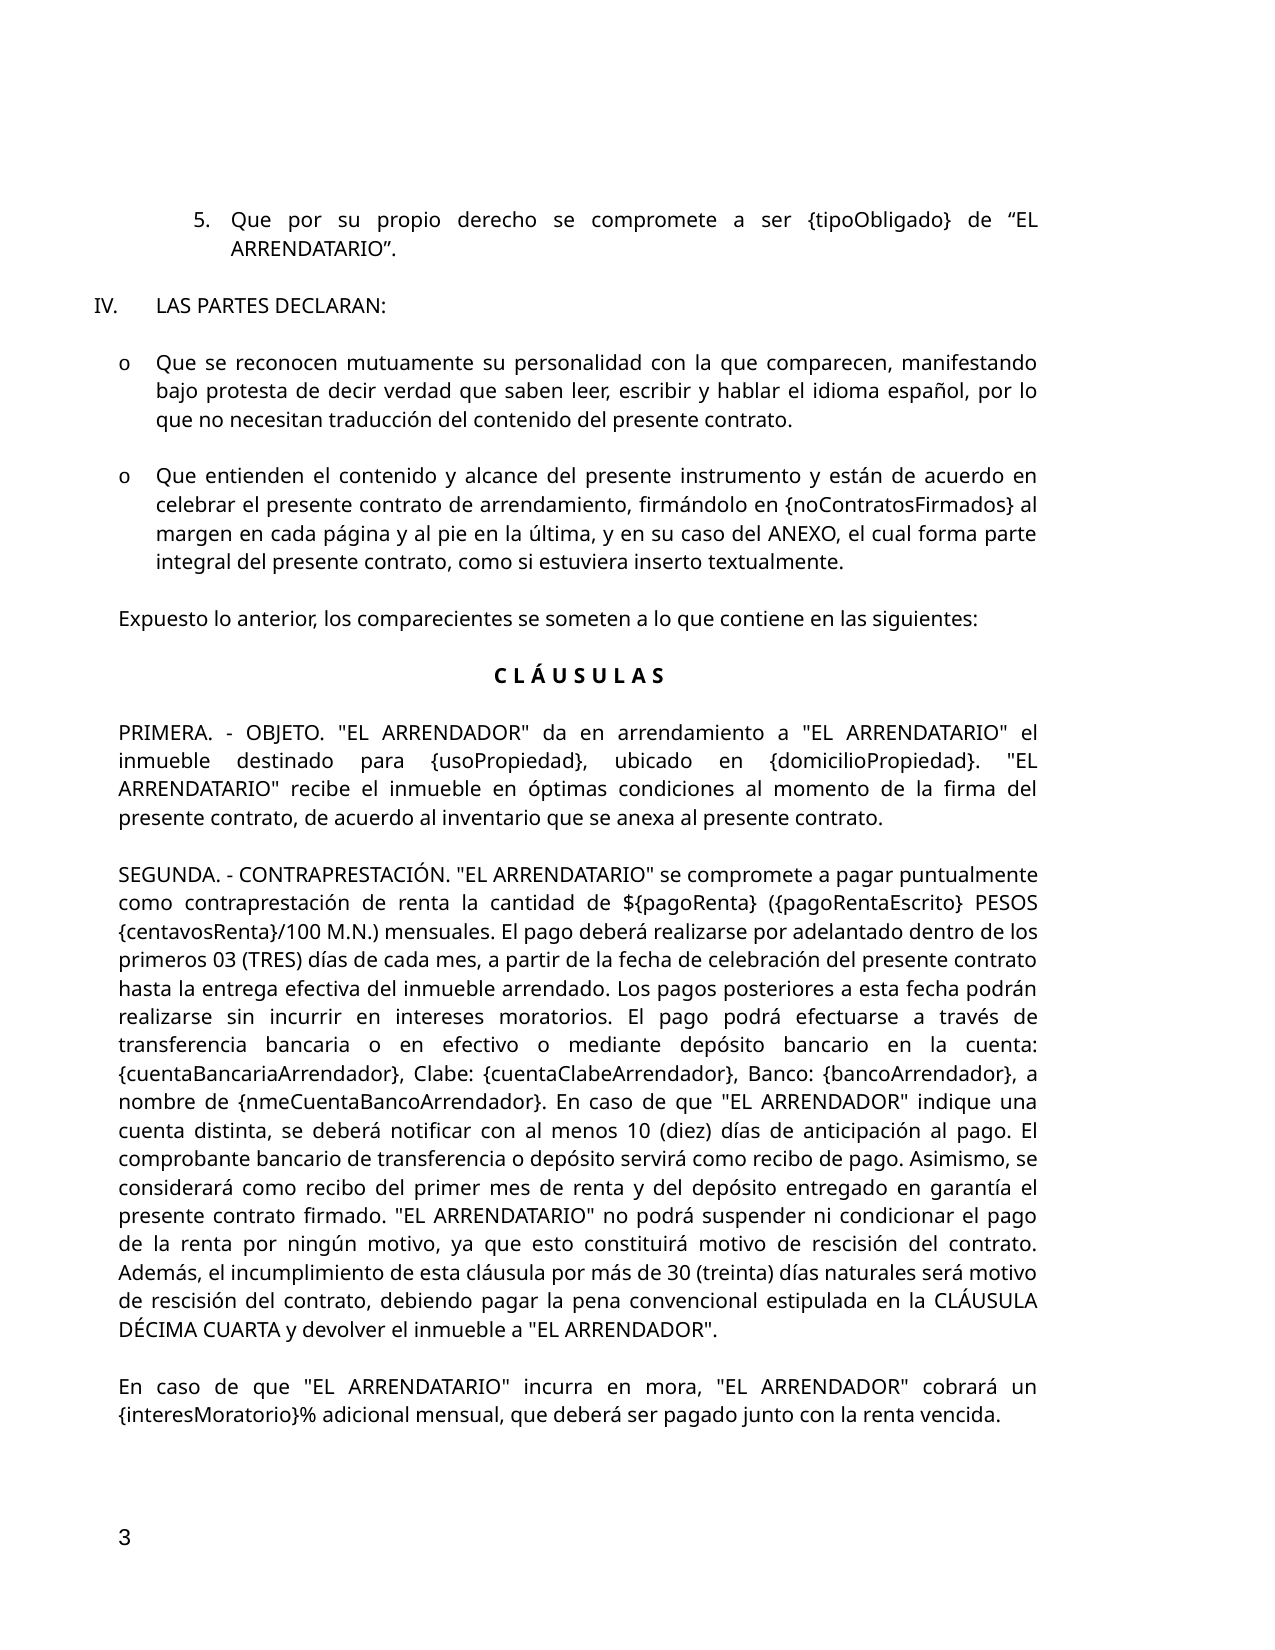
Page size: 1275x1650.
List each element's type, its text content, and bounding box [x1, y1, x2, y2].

text En caso de que "EL ARRENDATARIO" incurra en mora, "EL ARRENDADOR" cobrará un {interesMoratorio}% adicional mensual, que deberá ser pagado junto con la renta vencida. [118, 1372, 1039, 1429]
list LAS PARTES DECLARAN: [118, 291, 1039, 319]
list Que entienden el contenido y alcance del presente instrumento y están de acuerdo en celebrar el presente contrato de arrendamiento, firmándolo en {noContratosFirmados} al margen en cada página y al pie en la última, y en su caso del ANEXO, el cual forma parte integral del presente contrato, como si estuviera inserto textualmente. [118, 462, 1039, 576]
list Que por su propio derecho se compromete a ser {tipoObligado} de “EL ARRENDATARIO”. [193, 206, 1039, 262]
text Expuesto lo anterior, los comparecientes se someten a lo que contiene en las siguientes: [118, 604, 1039, 632]
text SEGUNDA. - CONTRAPRESTACIÓN. "EL ARRENDATARIO" se compromete a pagar puntualmente como contraprestación de renta la cantidad de ${pagoRenta} ({pagoRentaEscrito} PESOS {centavosRenta}/100 M.N.) mensuales. El pago deberá realizarse por adelantado dentro de los primeros 03 (TRES) días de cada mes, a partir de la fecha de celebración del presente contrato hasta la entrega efectiva del inmueble arrendado. Los pagos posteriores a esta fecha podrán realizarse sin incurrir en intereses moratorios. El pago podrá efectuarse a través de transferencia bancaria o en efectivo o mediante depósito bancario en la cuenta: {cuentaBancariaArrendador}, Clabe: {cuentaClabeArrendador}, Banco: {bancoArrendador}, a nombre de {nmeCuentaBancoArrendador}. En caso de que "EL ARRENDADOR" indique una cuenta distinta, se deberá notificar con al menos 10 (diez) días de anticipación al pago. El comprobante bancario de transferencia o depósito servirá como recibo de pago. Asimismo, se considerará como recibo del primer mes de renta y del depósito entregado en garantía el presente contrato firmado. "EL ARRENDATARIO" no podrá suspender ni condicionar el pago de la renta por ningún motivo, ya que esto constituirá motivo de rescisión del contrato. Además, el incumplimiento de esta cláusula por más de 30 (treinta) días naturales será motivo de rescisión del contrato, debiendo pagar la pena convencional estipulada en la CLÁUSULA DÉCIMA CUARTA y devolver el inmueble a "EL ARRENDADOR". [118, 860, 1039, 1343]
text CLÁUSULAS [118, 661, 1039, 689]
list Que se reconocen mutuamente su personalidad con la que comparecen, manifestando bajo protesta de decir verdad que saben leer, escribir y hablar el idioma español, por lo que no necesitan traducción del contenido del presente contrato. [118, 348, 1039, 433]
text PRIMERA. - OBJETO. "EL ARRENDADOR" da en arrendamiento a "EL ARRENDATARIO" el inmueble destinado para {usoPropiedad}, ubicado en {domicilioPropiedad}. "EL ARRENDATARIO" recibe el inmueble en óptimas condiciones al momento de la firma del presente contrato, de acuerdo al inventario que se anexa al presente contrato. [118, 718, 1039, 831]
